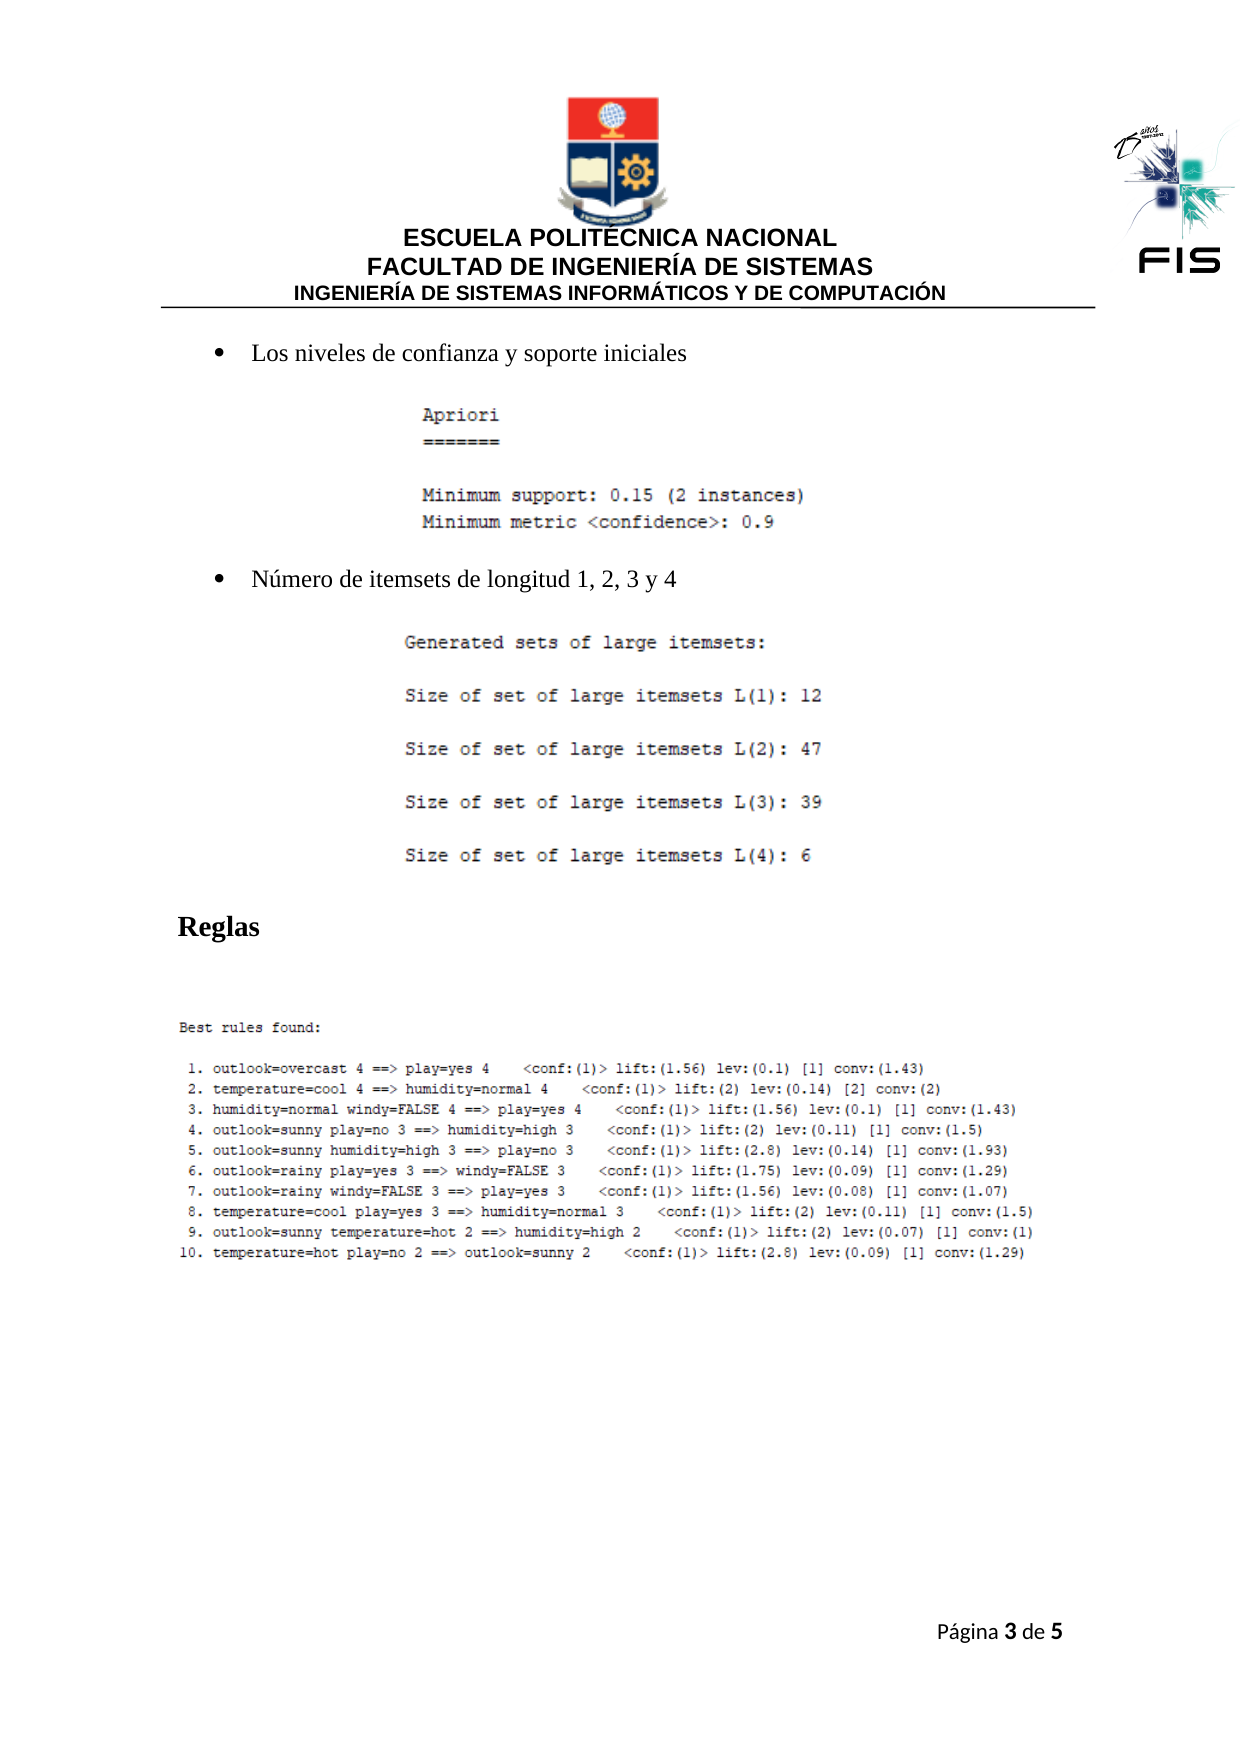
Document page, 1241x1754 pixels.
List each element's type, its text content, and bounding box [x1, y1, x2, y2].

picture [545, 92, 681, 229]
list Número de itemsets de longitud 1, 2, 3 y 4 [215, 564, 1063, 593]
picture [177, 1013, 1063, 1274]
text Reglas [177, 909, 1063, 943]
picture [402, 622, 838, 871]
list Los niveles de confianza y soporte iniciales [215, 338, 1063, 367]
picture [1109, 117, 1241, 279]
picture [417, 396, 823, 536]
